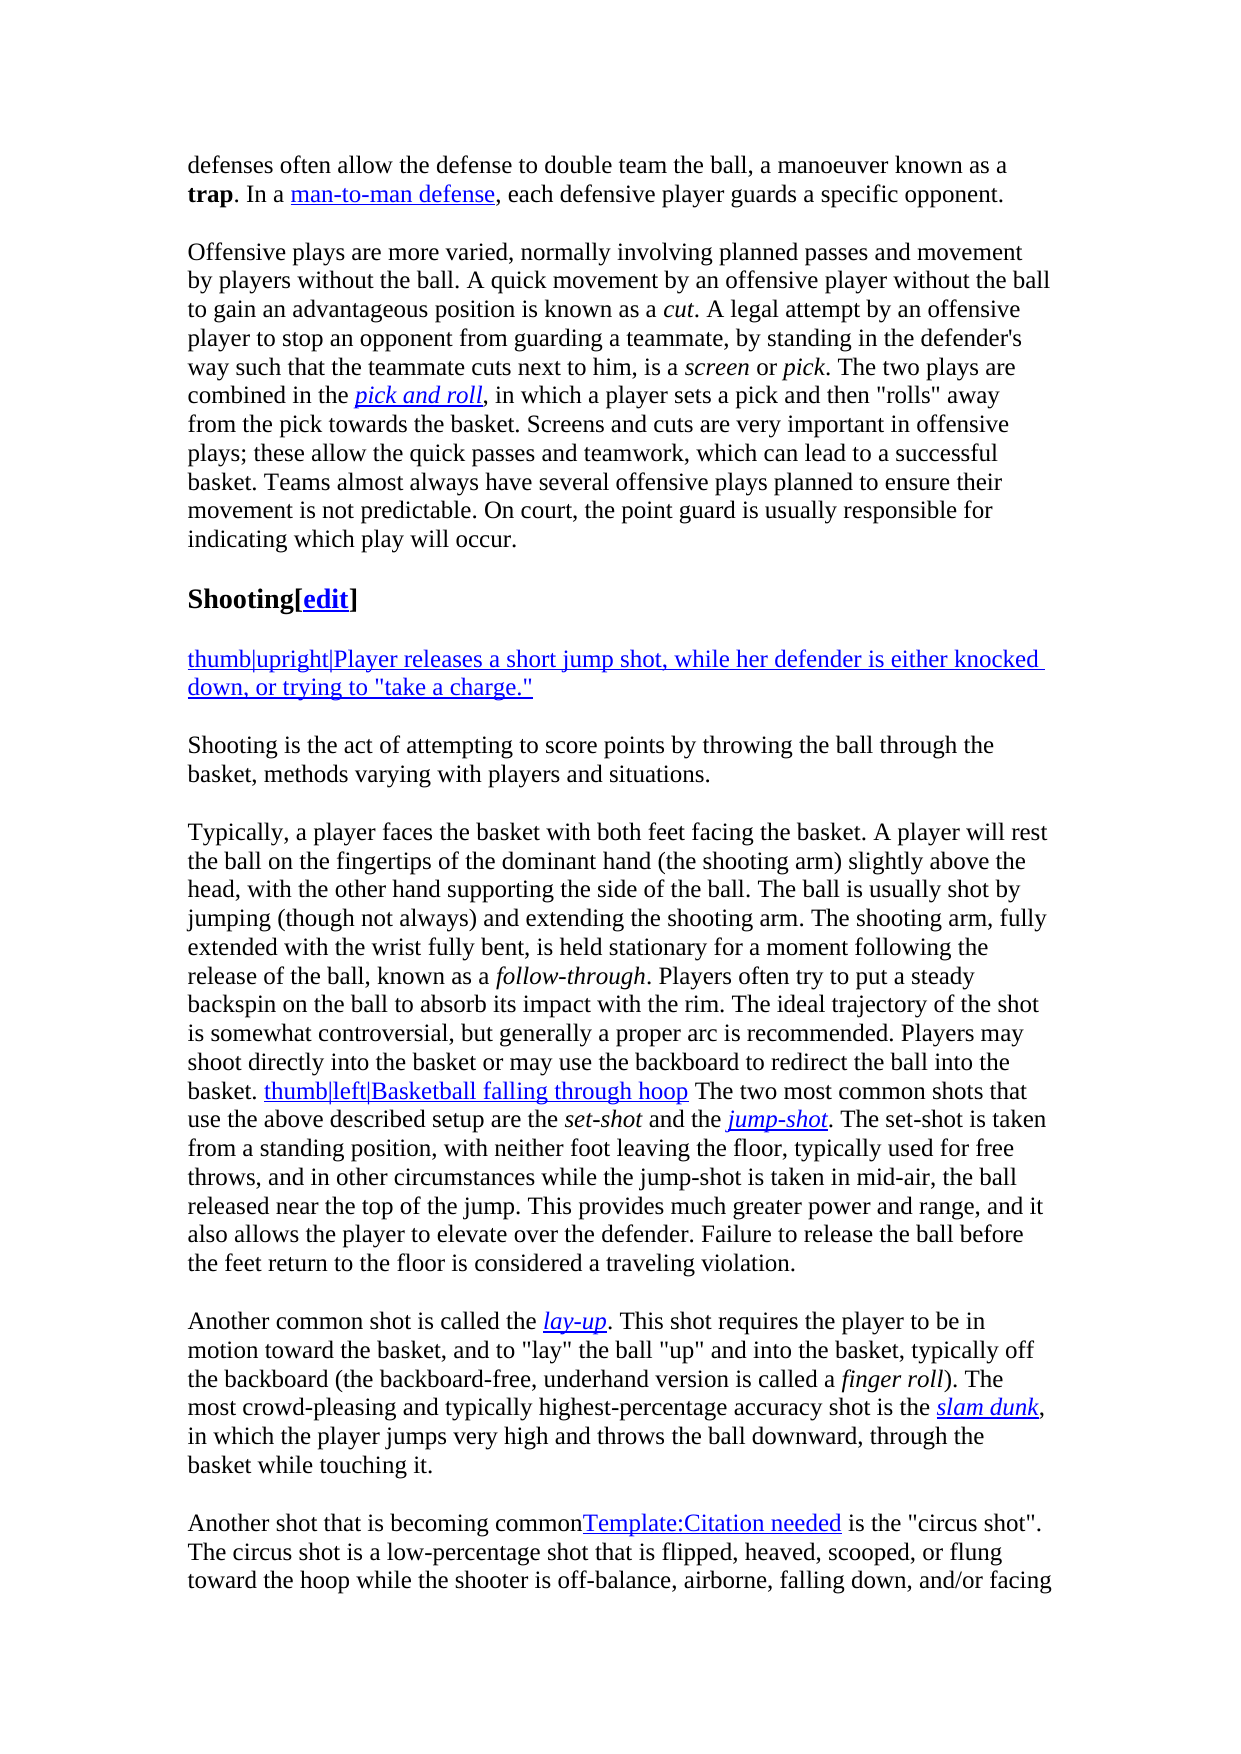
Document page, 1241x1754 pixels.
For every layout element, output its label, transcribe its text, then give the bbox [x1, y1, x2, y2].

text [187, 1508, 1053, 1594]
text Another common shot is called the lay-up. This shot requires the player to be in motion toward the basket, and to "lay" the ball "up" and into the basket, typically off the backboard (the backboard-free, underhand version is called a finger roll). The most crowd-pleasing and typically highest-percentage accuracy shot is the slam dunk, in which the player jumps very high and throws the ball downward, through the basket while touching it. [187, 1306, 1053, 1479]
text Shooting is the act of attempting to score points by throwing the ball through the basket, methods varying with players and situations. [187, 730, 1053, 788]
text Typically, a player faces the basket with both feet facing the basket. A player will rest the ball on the fingertips of the dominant hand (the shooting arm) slightly above the head, with the other hand supporting the side of the ball. The ball is usually shot by jumping (though not always) and extending the shooting arm. The shooting arm, fully extended with the wrist fully bent, is held stationary for a moment following the release of the ball, known as a follow-through. Players often try to put a steady backspin on the ball to absorb its impact with the rim. The ideal trajectory of the shot is somewhat controversial, but generally a proper arc is recommended. Players may shoot directly into the basket or may use the backboard to redirect the ball into the basket. thumb|left|Basketball falling through hoop The two most common shots that use the above described setup are the set-shot and the jump-shot. The set-shot is taken from a standing position, with neither foot leaving the floor, typically used for free throws, and in other circumstances while the jump-shot is taken in mid-air, the ball released near the top of the jump. This provides much greater power and range, and it also allows the player to elevate over the defender. Failure to release the ball before the feet return to the floor is considered a traveling violation. [187, 817, 1053, 1277]
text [187, 150, 1053, 207]
text thumb|upright|Player releases a short jump shot, while her defender is either knocked down, or trying to "take a charge." [187, 644, 1053, 701]
text Offensive plays are more varied, normally involving planned passes and movement by players without the ball. A quick movement by an offensive player without the ball to gain an advantageous position is known as a cut. A legal attempt by an offensive player to stop an opponent from guarding a teammate, by standing in the defender's way such that the teammate cuts next to him, is a screen or pick. The two plays are combined in the pick and roll, in which a player sets a pick and then "rolls" away from the pick towards the basket. Screens and cuts are very important in offensive plays; these allow the quick passes and teamwork, which can lead to a successful basket. Teams almost always have several offensive plays planned to ensure their movement is not predictable. On court, the point guard is usually responsible for indicating which play will occur. [187, 237, 1053, 553]
subtitle Shooting[edit] [187, 582, 1053, 614]
